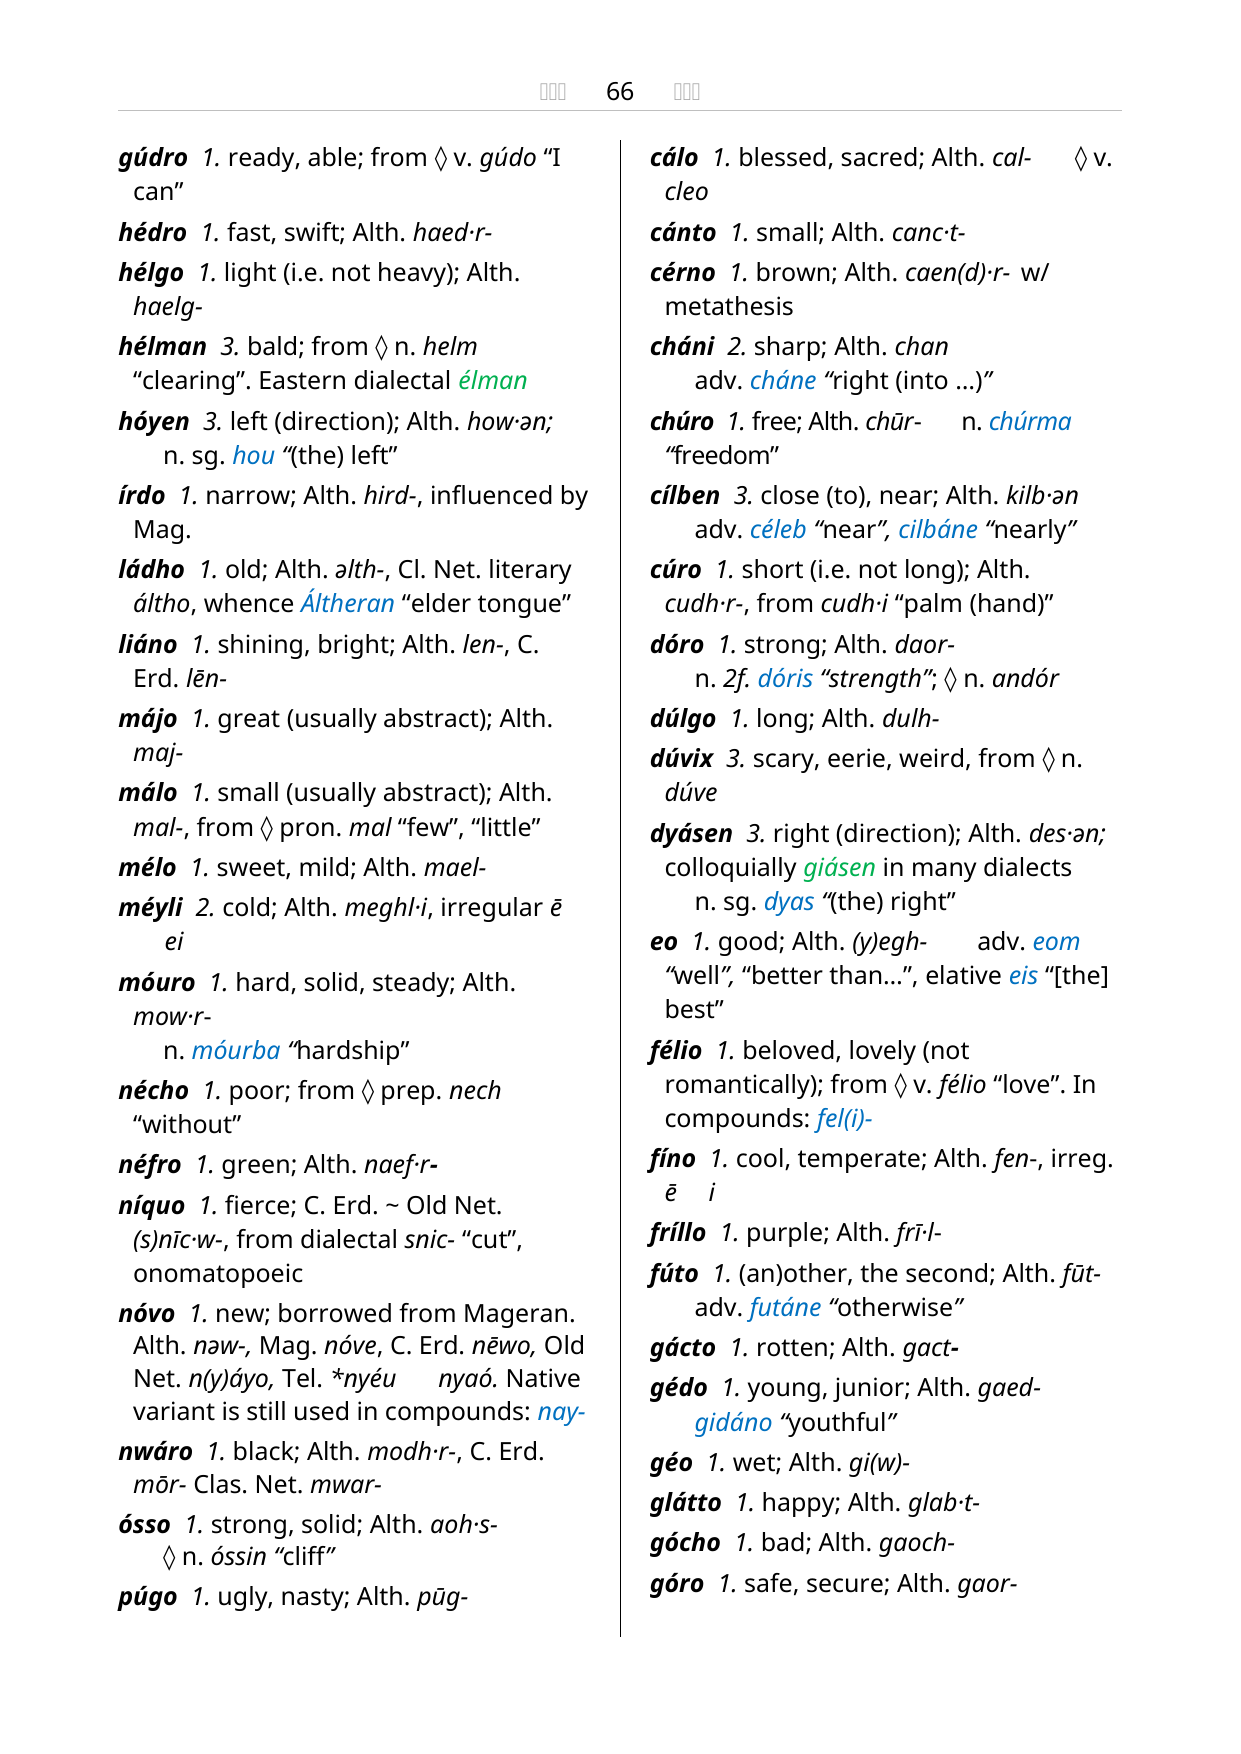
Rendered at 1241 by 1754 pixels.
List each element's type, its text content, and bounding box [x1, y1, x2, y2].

text gócho 1. bad; Alth. gaoch- [649, 1525, 1122, 1559]
text nécho 1. poor; from ◊ prep. nech “without” [118, 1073, 591, 1141]
text púgo 1. ugly, nasty; Alth. pūg- [118, 1579, 591, 1612]
text gácto 1. rotten; Alth. gact- [649, 1330, 1122, 1364]
text níquo 1. fierce; C. Erd. ~ Old Net. (s)nīc·w-, from dialectal snic- “cut”, onomatopoeic [118, 1187, 591, 1289]
text fíno 1. cool, temperate; Alth. fen-, irreg. ē i [649, 1141, 1122, 1209]
text mélo 1. sweet, mild; Alth. mael- [118, 849, 591, 883]
text cérno 1. brown; Alth. caen(d)·r- w/ metathesis [649, 254, 1122, 323]
text liáno 1. shining, bright; Alth. len-, C. Erd. lēn- [118, 626, 591, 694]
text fríllo 1. purple; Alth. frī·l- [649, 1215, 1122, 1249]
text írdo 1. narrow; Alth. hird-, influenced by Mag. [118, 478, 591, 546]
text fúto 1. (an)other, the second; Alth. fūt-  adv. futáne “otherwise” [649, 1255, 1122, 1323]
text chúro 1. free; Alth. chūr-  n. chúrma “freedom” [649, 403, 1122, 471]
text góro 1. safe, secure; Alth. gaor- [649, 1565, 1122, 1599]
text móuro 1. hard, solid, steady; Alth. mow·r-  n. móurba “hardship” [118, 964, 591, 1066]
text dúlgo 1. long; Alth. dulh- [649, 701, 1122, 735]
text méyli 2. cold; Alth. meghl·i, irregular ē  ei [118, 890, 591, 958]
text cánto 1. small; Alth. canc·t- [649, 214, 1122, 248]
text gúdro 1. ready, able; from ◊ v. gúdo “I can” [118, 140, 591, 208]
text málo 1. small (usually abstract); Alth. mal-, from ◊ pron. mal “few”, “little” [118, 775, 591, 843]
text cháni 2. sharp; Alth. chan  adv. cháne “right (into …)” [649, 329, 1122, 397]
text cálo 1. blessed, sacred; Alth. cal-  ◊ v. cleo [649, 140, 1122, 208]
text dóro 1. strong; Alth. daor-  n. 2f. dóris “strength”; ◊ n. andór [649, 626, 1122, 694]
text hédro 1. fast, swift; Alth. haed·r- [118, 214, 591, 248]
text májo 1. great (usually abstract); Alth. maj- [118, 701, 591, 769]
text gédo 1. young, junior; Alth. gaed-  gidáno “youthful” [649, 1370, 1122, 1438]
text géo 1. wet; Alth. gi(w)- [649, 1444, 1122, 1478]
text nwáro 1. black; Alth. modh·r-, C. Erd. mōr- Clas. Net. mwar- [118, 1434, 591, 1501]
text glátto 1. happy; Alth. glab·t- [649, 1485, 1122, 1519]
text hóyen 3. left (direction); Alth. how·әn;  n. sg. hou “(the) left” [118, 403, 591, 471]
text nóvo 1. new; borrowed from Mageran. Alth. nәw-, Mag. nóve, C. Erd. nēwo, Old Net. n(y)áyo, Tel. *nyéu  nyaó. Native variant is still used in compounds: nay- [118, 1296, 591, 1428]
text dúvix 3. scary, eerie, weird, from ◊ n. dúve [649, 741, 1122, 809]
text hélman 3. bald; from ◊ n. helm “clearing”. Eastern dialectal élman [118, 329, 591, 397]
text dyásen 3. right (direction); Alth. des·әn; colloquially giásen in many dialects  n. sg. dyas “(the) right” [649, 815, 1122, 918]
text cúro 1. short (i.e. not long); Alth. cudh·r-, from cudh·i “palm (hand)” [649, 552, 1122, 620]
text néfro 1. green; Alth. naef·r- [118, 1147, 591, 1181]
text ládho 1. old; Alth. әlth-, Cl. Net. literary áltho, whence Áltheran “elder tongue” [118, 552, 591, 620]
text ósso 1. strong, solid; Alth. aoh·s-  ◊ n. óssin “cliff” [118, 1507, 591, 1573]
text cílben 3. close (to), near; Alth. kilb·әn  adv. céleb “near”, cilbáne “nearly” [649, 478, 1122, 546]
text félio 1. beloved, lovely (not romantically); from ◊ v. félio “love”. In compounds: fel(i)- [649, 1032, 1122, 1134]
text eo 1. good; Alth. (y)egh-  adv. eom “well”, “better than…”, elative eis “[the] best” [649, 924, 1122, 1026]
text hélgo 1. light (i.e. not heavy); Alth. haelg- [118, 254, 591, 323]
